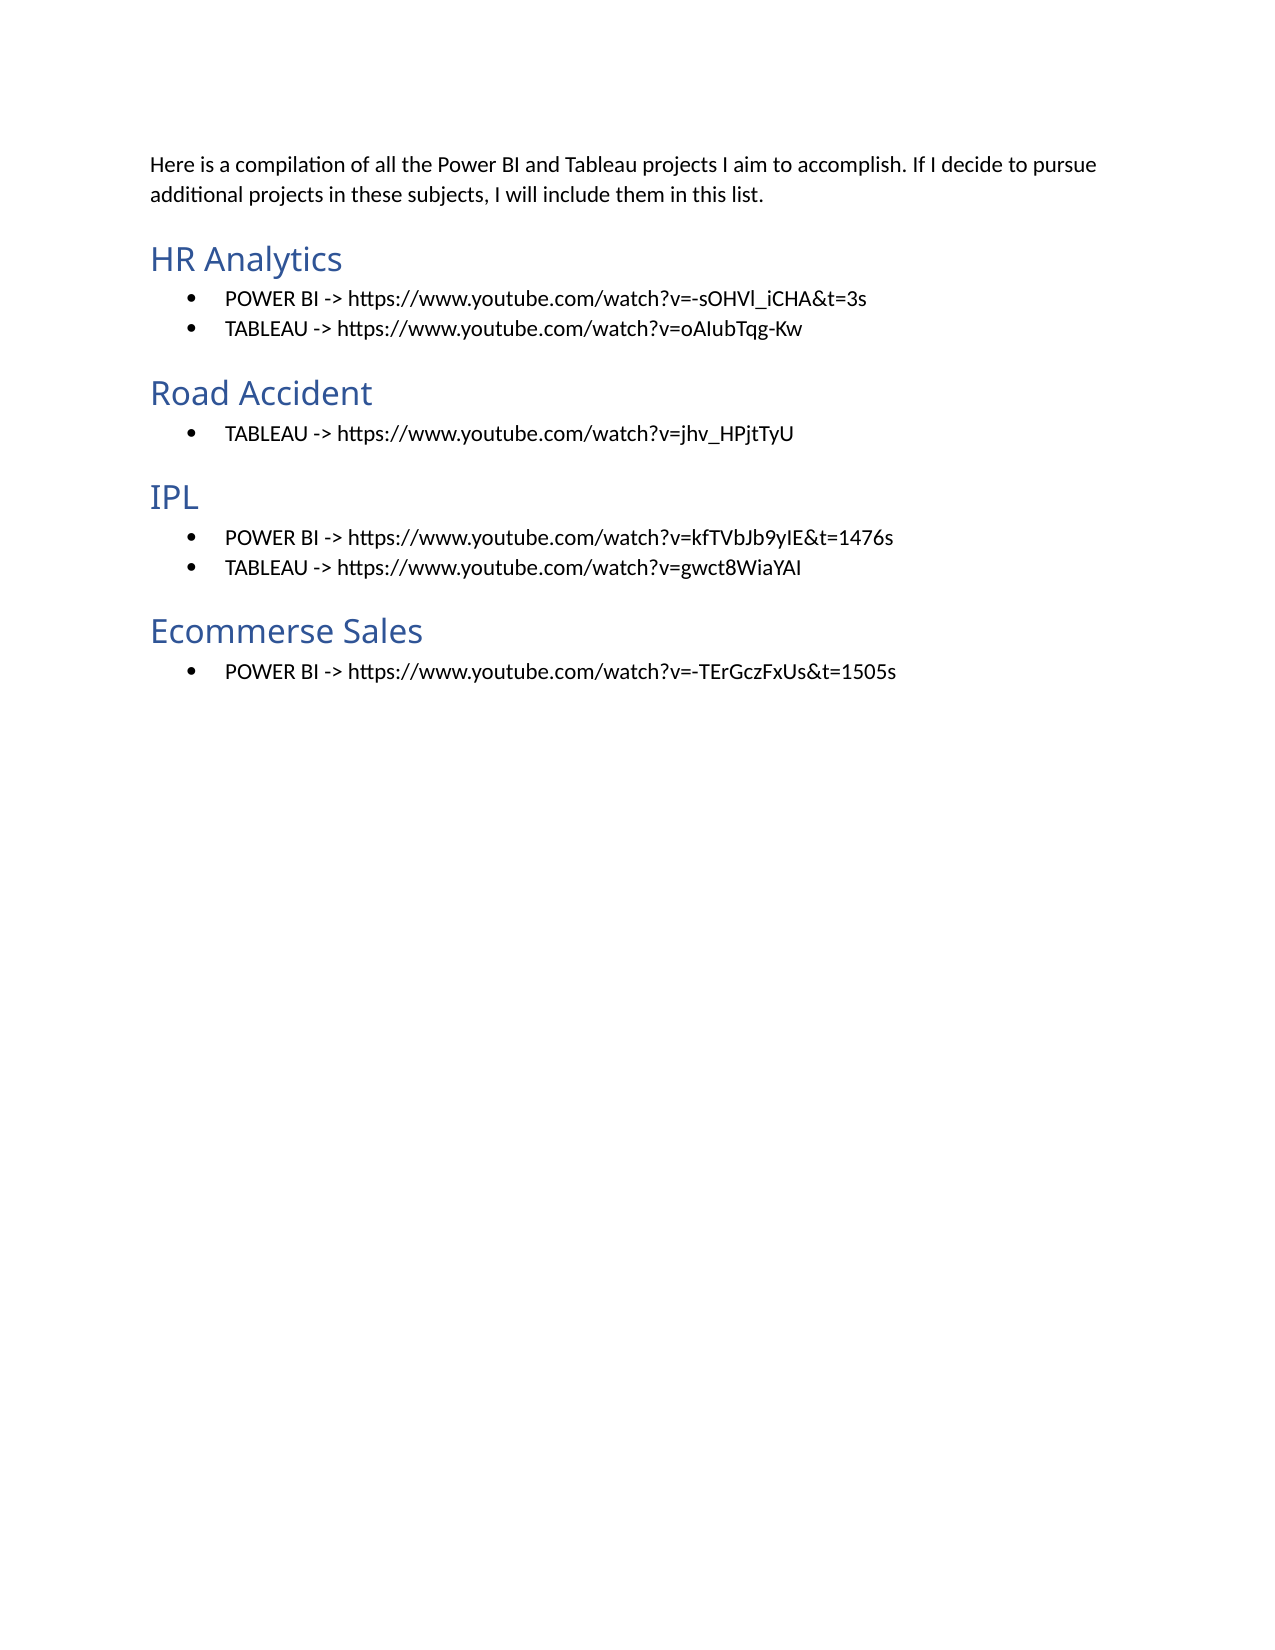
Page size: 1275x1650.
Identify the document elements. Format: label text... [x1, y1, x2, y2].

subtitle IPL [150, 474, 1125, 519]
list POWER BI -> https://www.youtube.com/watch?v=kfTVbJb9yIE&t=1476s [187, 523, 1125, 551]
list TABLEAU -> https://www.youtube.com/watch?v=gwct8WiaYAI [187, 553, 1125, 581]
subtitle Ecommerse Sales [150, 608, 1125, 654]
subtitle Road Accident [150, 370, 1125, 415]
subtitle HR Analytics [150, 235, 1125, 281]
list POWER BI -> https://www.youtube.com/watch?v=-sOHVl_iCHA&t=3s [187, 284, 1125, 312]
list POWER BI -> https://www.youtube.com/watch?v=-TErGczFxUs&t=1505s [187, 657, 1125, 685]
list TABLEAU -> https://www.youtube.com/watch?v=oAIubTqg-Kw [187, 314, 1125, 343]
text Here is a compilation of all the Power BI and Tableau projects I aim to accomplish. If I decide to pursue additional projects in these subjects, I will include them in this list. [150, 150, 1125, 208]
list TABLEAU -> https://www.youtube.com/watch?v=jhv_HPjtTyU [187, 419, 1125, 447]
